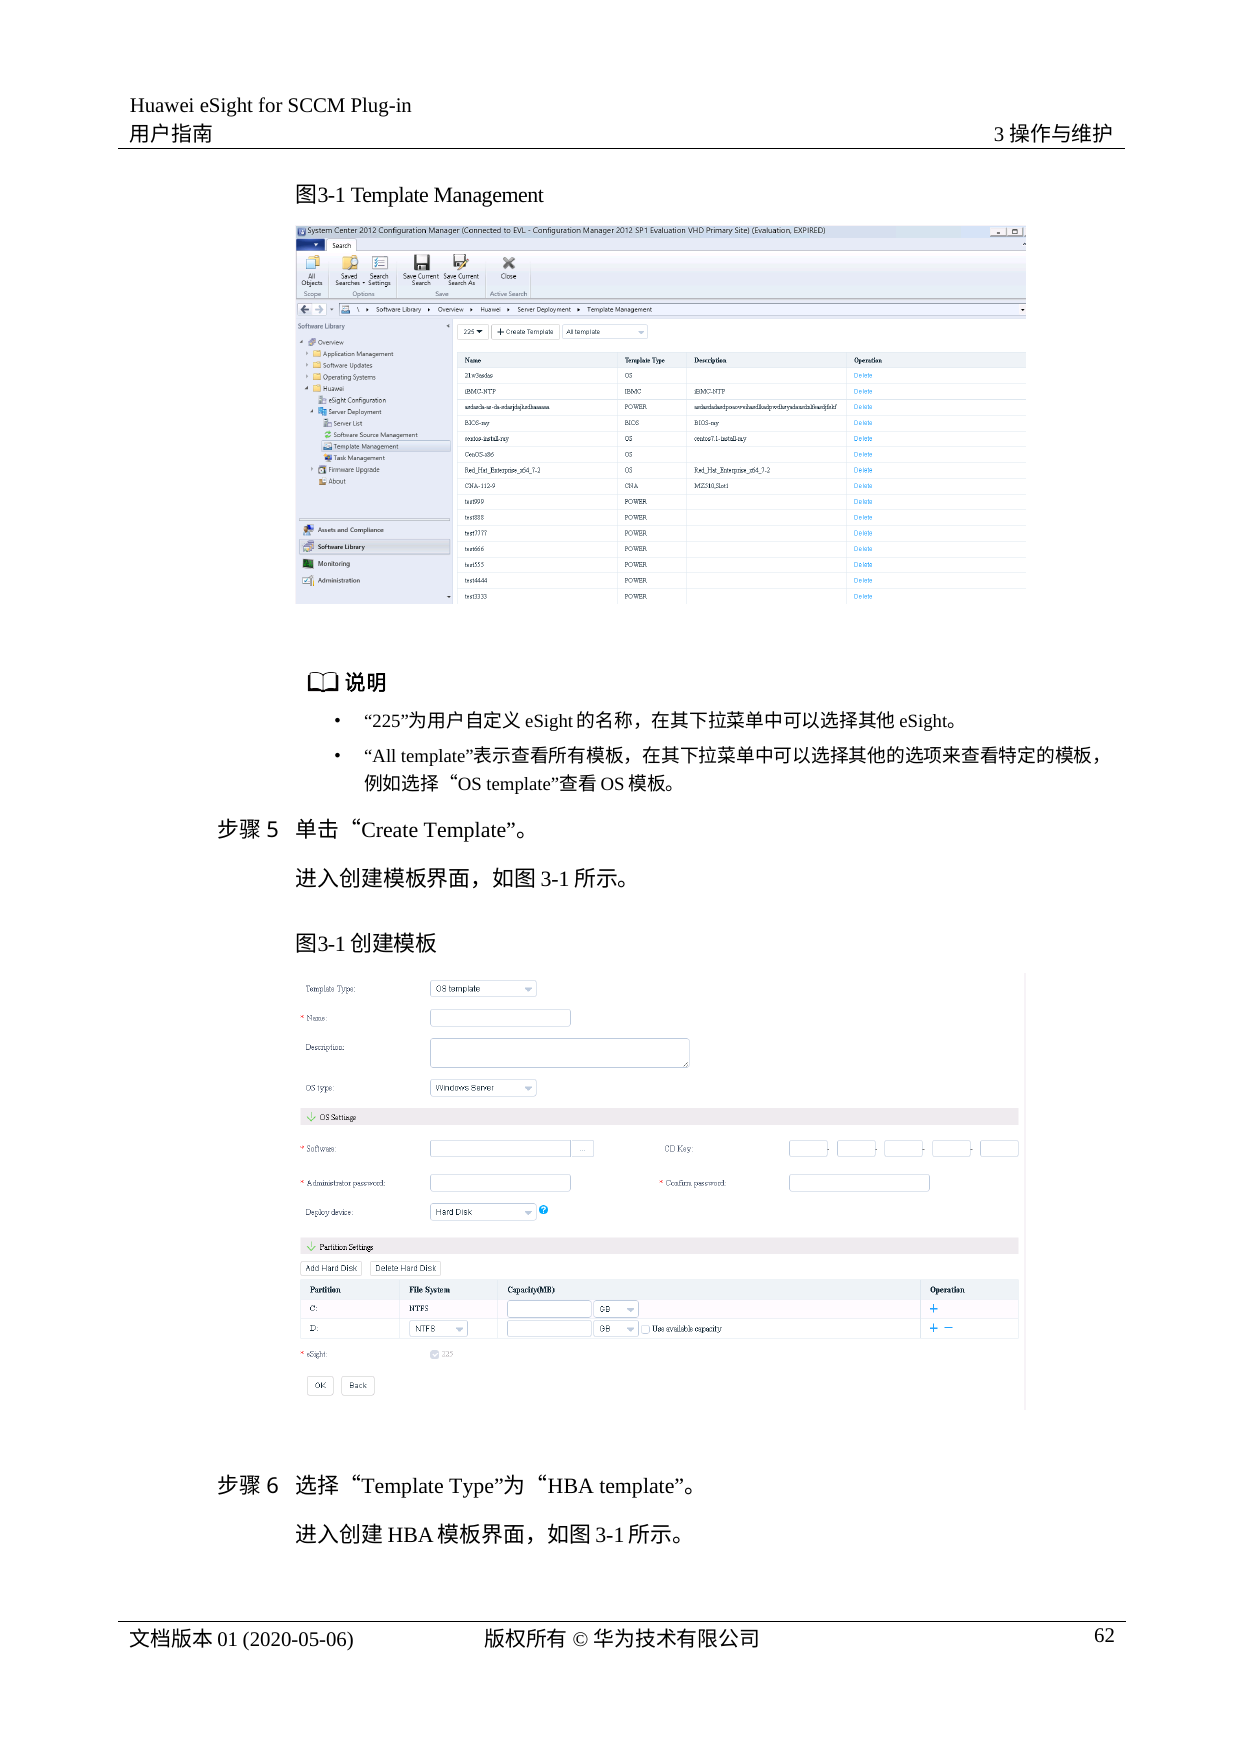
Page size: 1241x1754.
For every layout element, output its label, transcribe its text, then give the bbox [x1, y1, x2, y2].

text 创建模板 [295, 926, 1122, 957]
picture [295, 225, 1026, 604]
text 单击“Create Template”。 [279, 812, 1122, 844]
text Template Management [295, 177, 1122, 209]
list “All template”表示查看所有模板，在其下拉菜单中可以选择其他的选项来查看特定的模板，例如选择“OS template”查看OS模板。 [334, 741, 1122, 796]
picture [295, 973, 1026, 1410]
text 进入创建模板界面，如图3-61所示。 [295, 861, 1122, 892]
text 进入创建HBA模板界面，如图3-62所示。 [295, 1517, 1122, 1549]
list “225”为用户自定义eSight的名称，在其下拉菜单中可以选择其他eSight。 [334, 706, 1122, 733]
picture [295, 662, 401, 702]
text 选择“Template Type”为“HBA template”。 [279, 1468, 1122, 1500]
